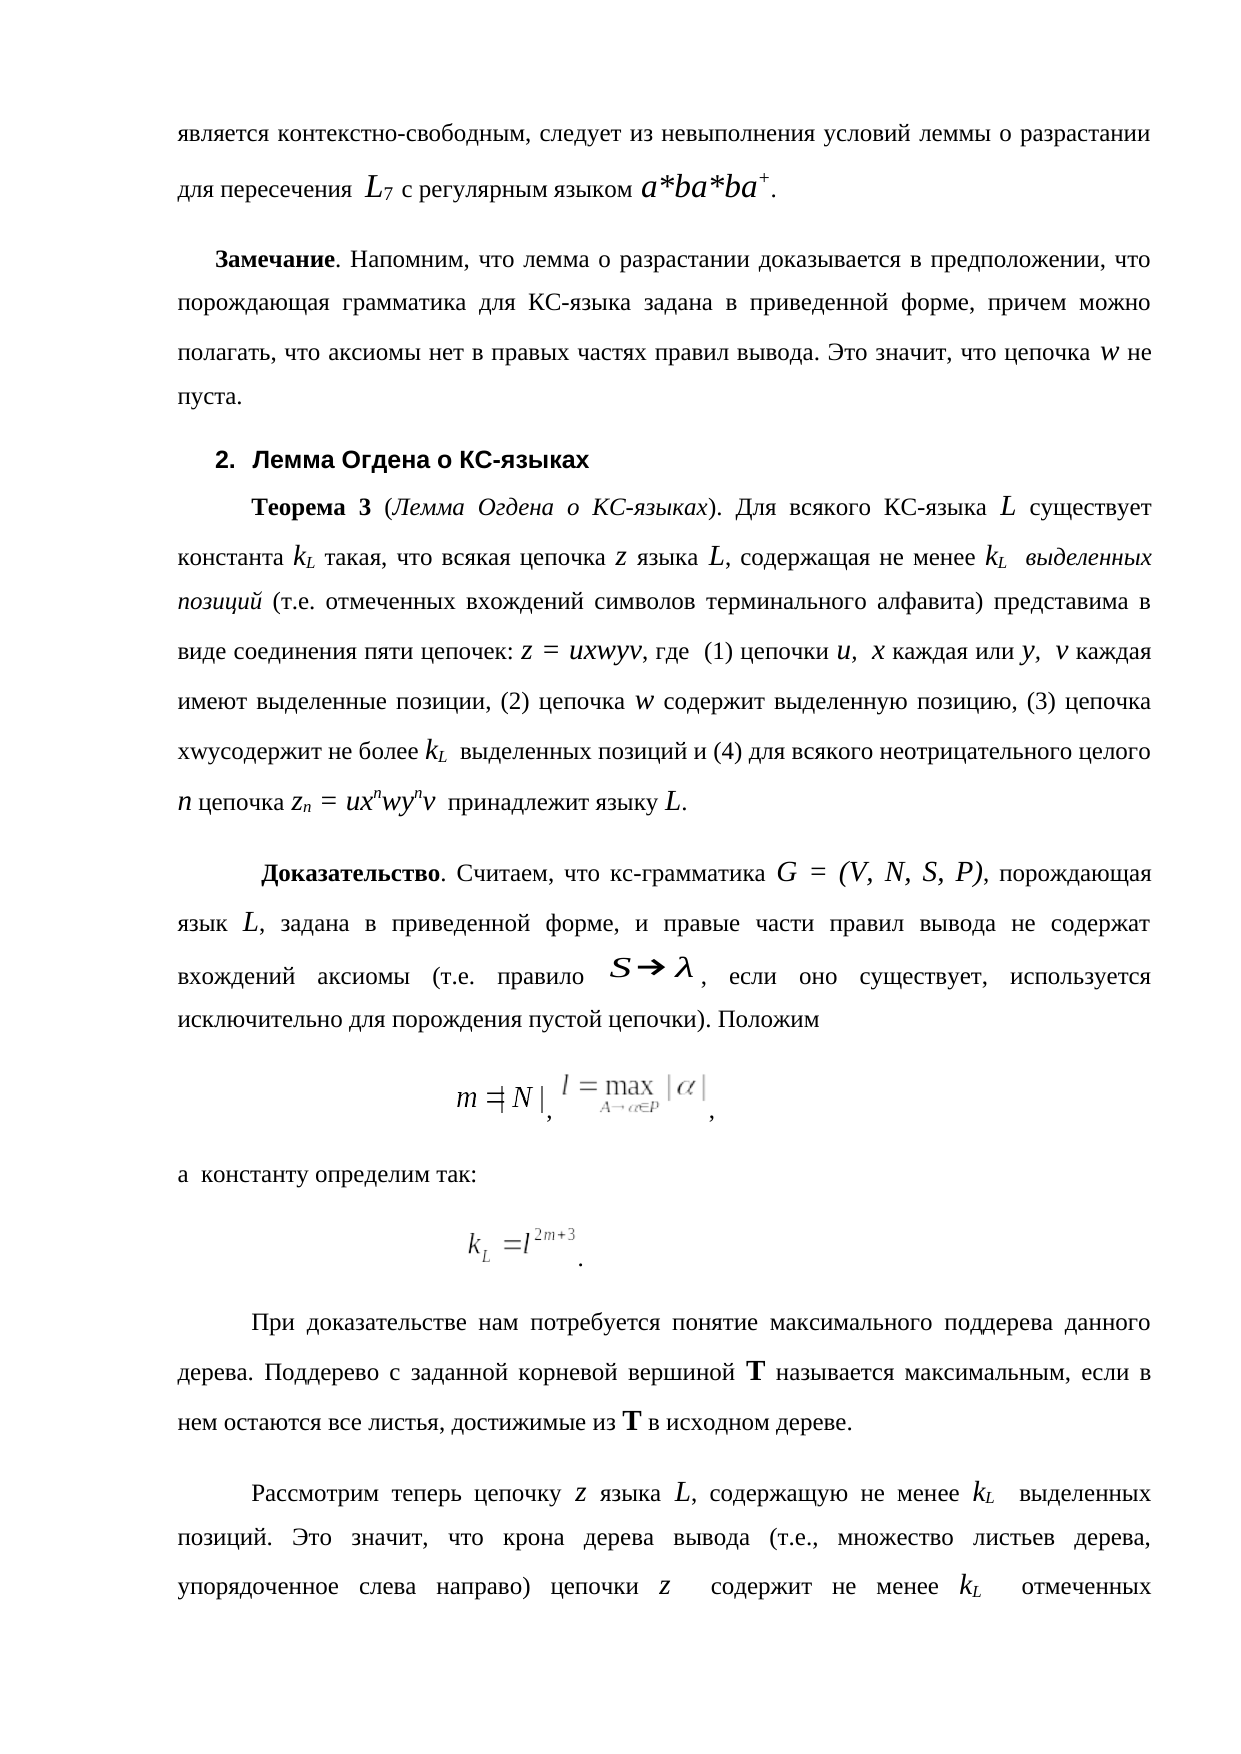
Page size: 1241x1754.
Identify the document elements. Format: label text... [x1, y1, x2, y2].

text . [177, 1223, 1152, 1272]
text При доказательстве нам потребуется понятие максимального поддерева данного дерева. Поддерево с заданной корневой вершиной T называется максимальным, если в нем остаются все листья, достижимые из T в исходном дереве. [177, 1307, 1152, 1436]
text Теорема 3 (Лемма Огдена о КС-языках). Для всякого КС-языка L существует константа kL такая, что всякая цепочка z языка L, содержащая не менее kL выделенных позиций (т.е. отмеченных вхождений символов терминального алфавита) представима в виде соединения пяти цепочек: z = uxwyv, где (1) цепочки u, x каждая или y, v каждая имеют выделенные позиции, (2) цепочка w содержит выделенную позицию, (3) цепочка xwyсодержит не более kL выделенных позиций и (4) для всякого неотрицательного целого n цепочка zn = uxnwynv принадлежит языку L. [177, 488, 1152, 816]
subtitle Лемма Огдена о КС-языках [215, 445, 1152, 474]
text а константу определим так: [177, 1159, 1152, 1187]
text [177, 118, 1152, 204]
text , , [177, 1068, 1152, 1123]
text Замечание. Напомним, что лемма о разрастании доказывается в предположении, что порождающая грамматика для КС-языка задана в приведенной форме, причем можно полагать, что аксиомы нет в правых частях правил вывода. Это значит, что цепочка w не пуста. [177, 244, 1152, 410]
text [177, 1474, 1152, 1601]
text Доказательство. Считаем, что кс-грамматика G = (V, N, S, P), порождающая язык L, задана в приведенной форме, и правые части правил вывода не содержат вхождений аксиомы (т.е. правило , если оно существует, используется исключительно для порождения пустой цепочки). Положим [177, 854, 1152, 1033]
